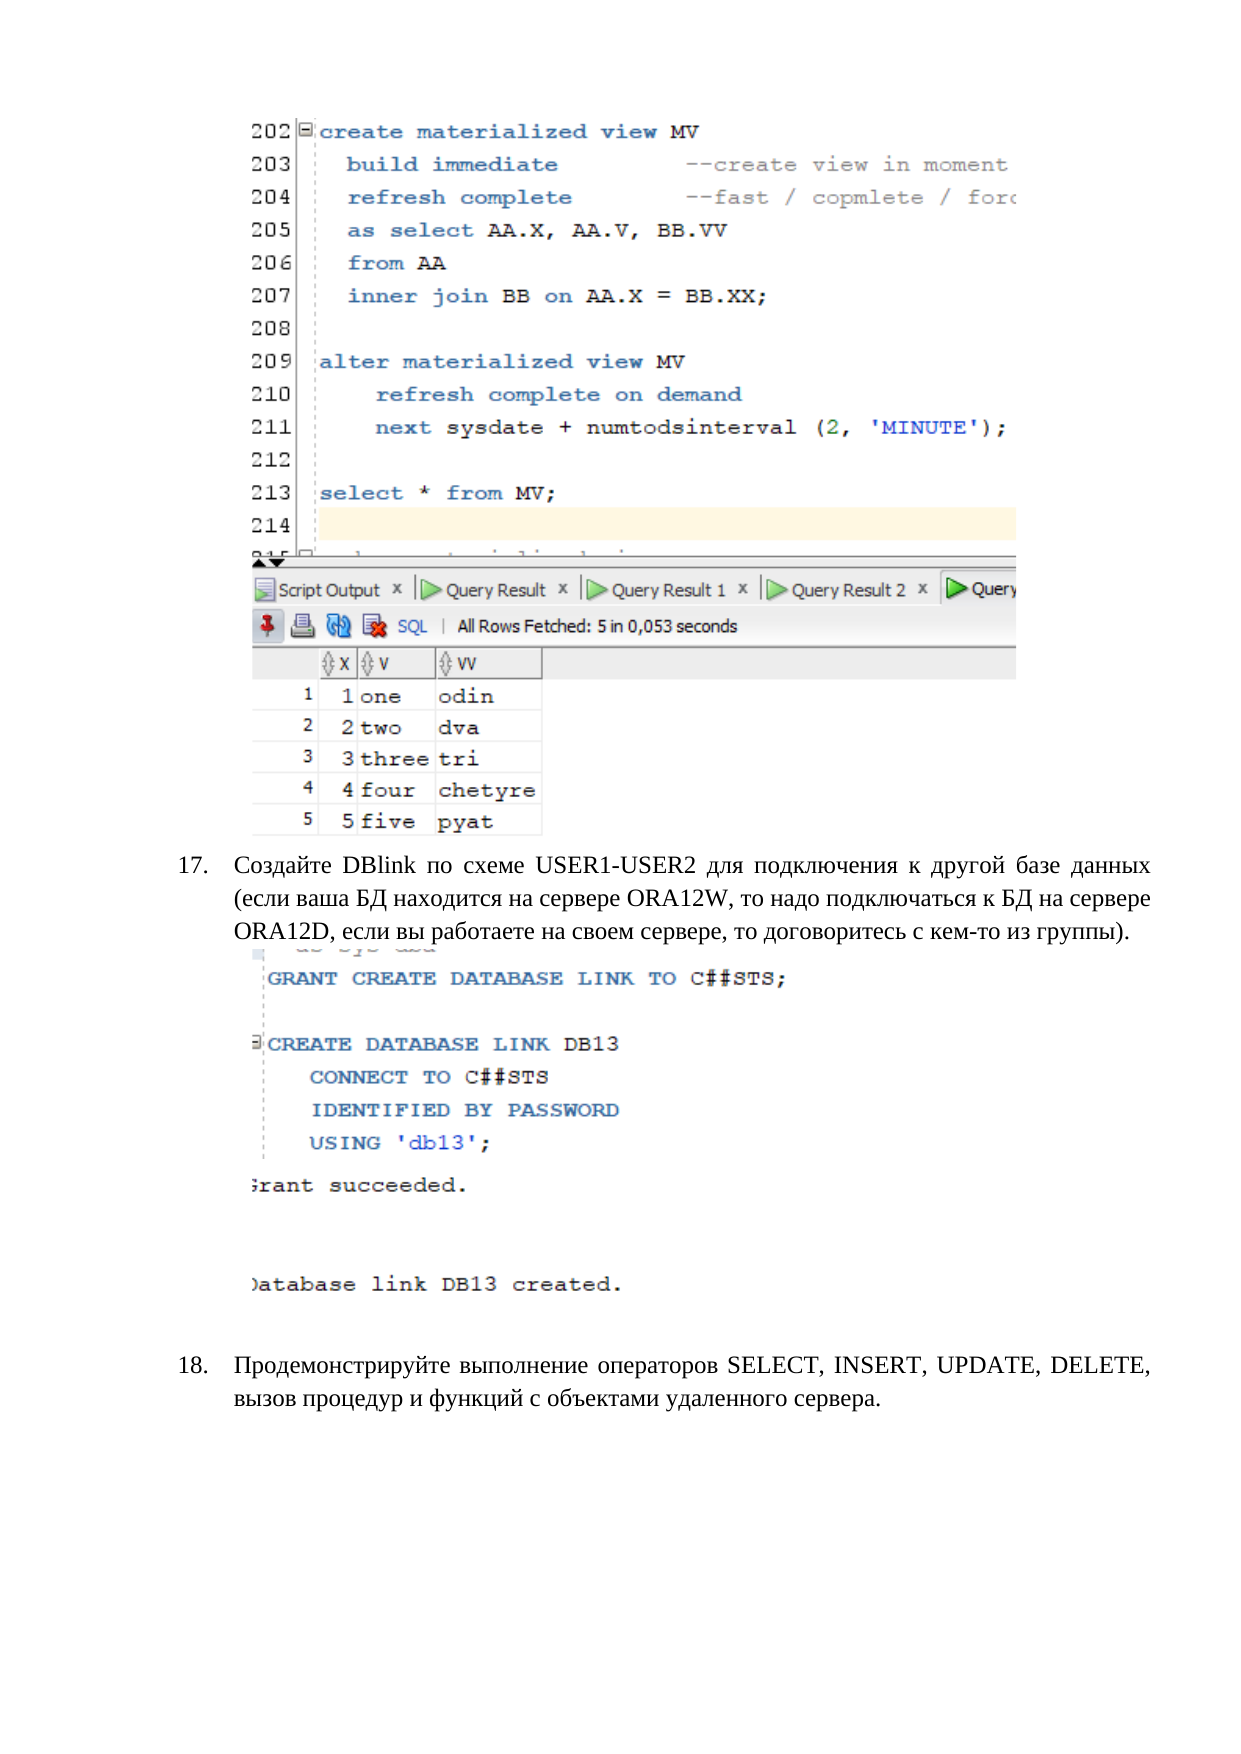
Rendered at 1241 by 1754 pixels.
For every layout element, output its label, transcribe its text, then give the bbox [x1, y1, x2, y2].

list Продемонстрируйте выполнение операторов SELECT, INSERT, UPDATE, DELETE, вызов процедур и функций с объектами удаленного сервера. [177, 1350, 1152, 1412]
picture [252, 949, 785, 1159]
picture [252, 1163, 667, 1313]
picture [252, 118, 1017, 847]
list Создайте DBlink по схеме USER1-USER2 для подключения к другой базе данных (если ваша БД находится на сервере ORA12W, то надо подключаться к БД на сервере ORA12D, если вы работаете на своем сервере, то договоритесь с кем-то из группы). [177, 850, 1152, 945]
